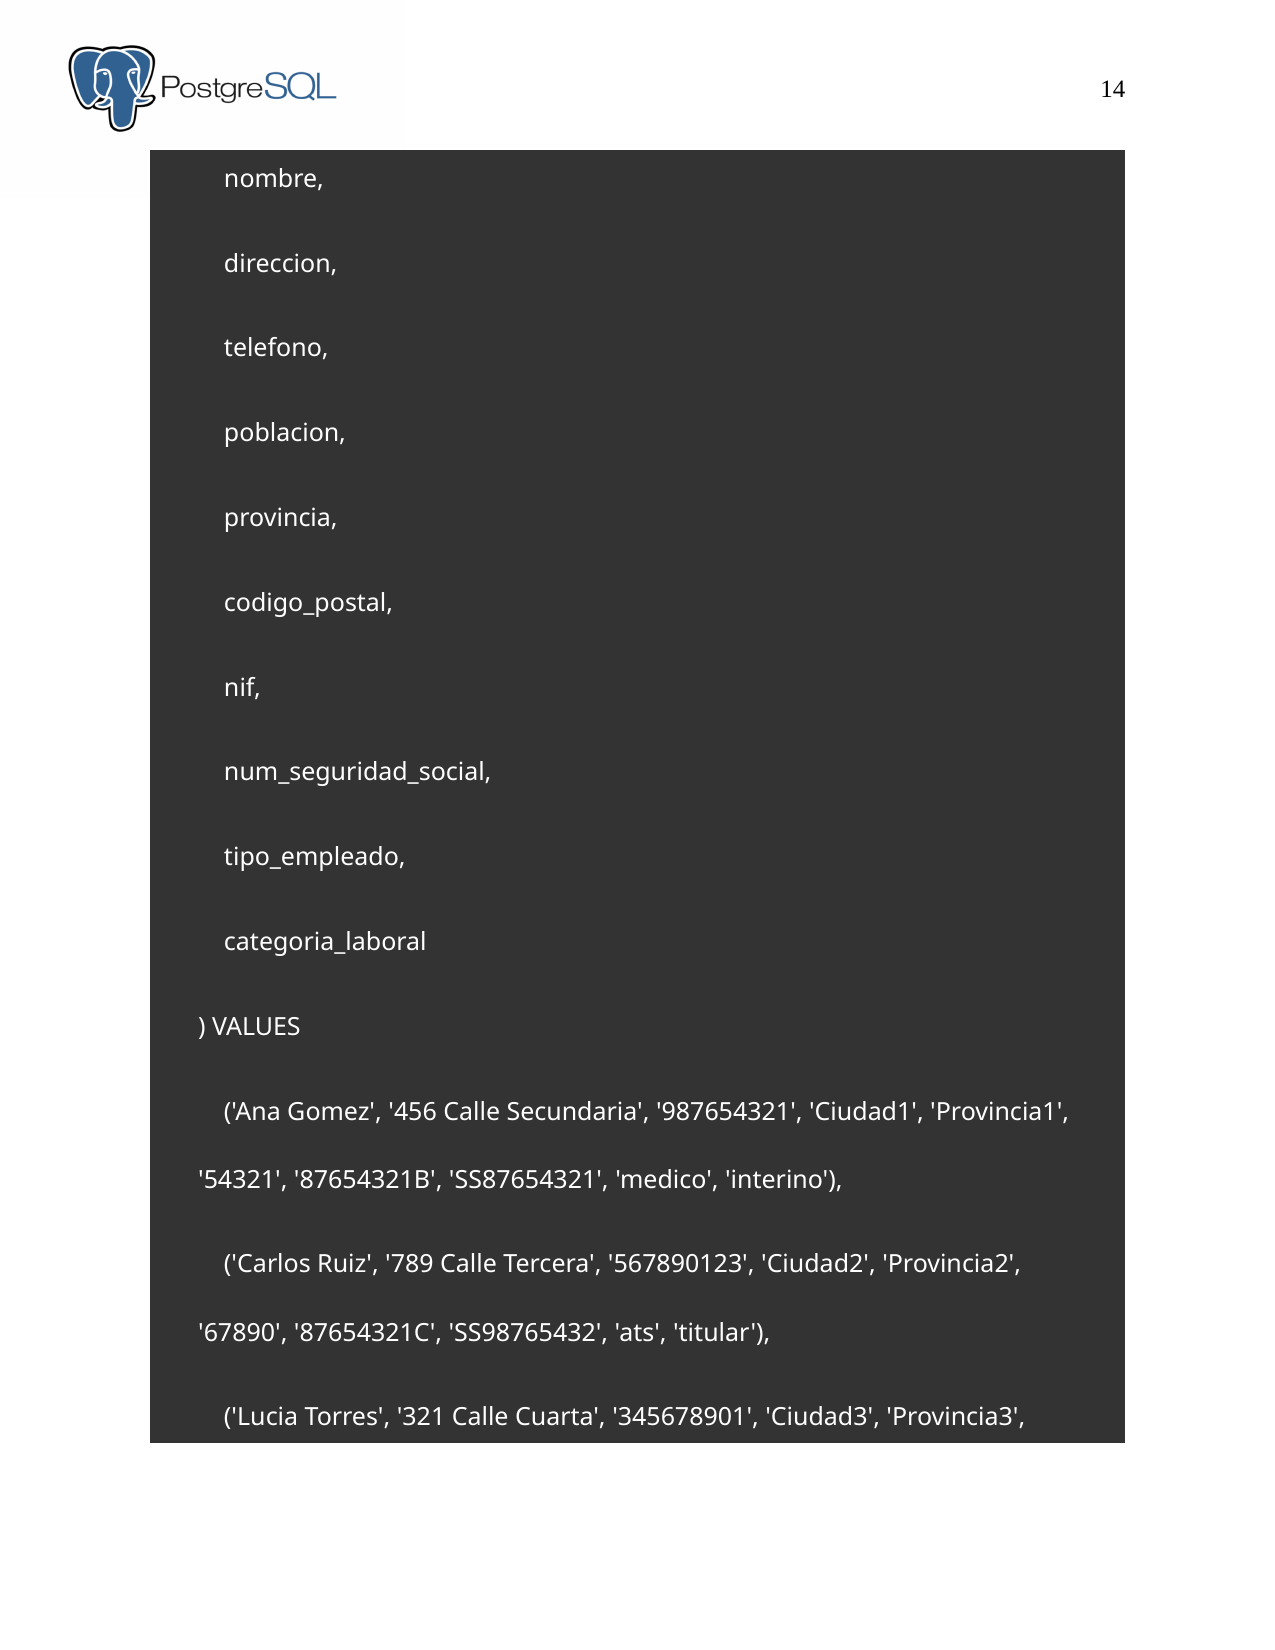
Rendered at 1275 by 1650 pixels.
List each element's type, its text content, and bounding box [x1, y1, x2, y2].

picture [0, 0, 405, 198]
